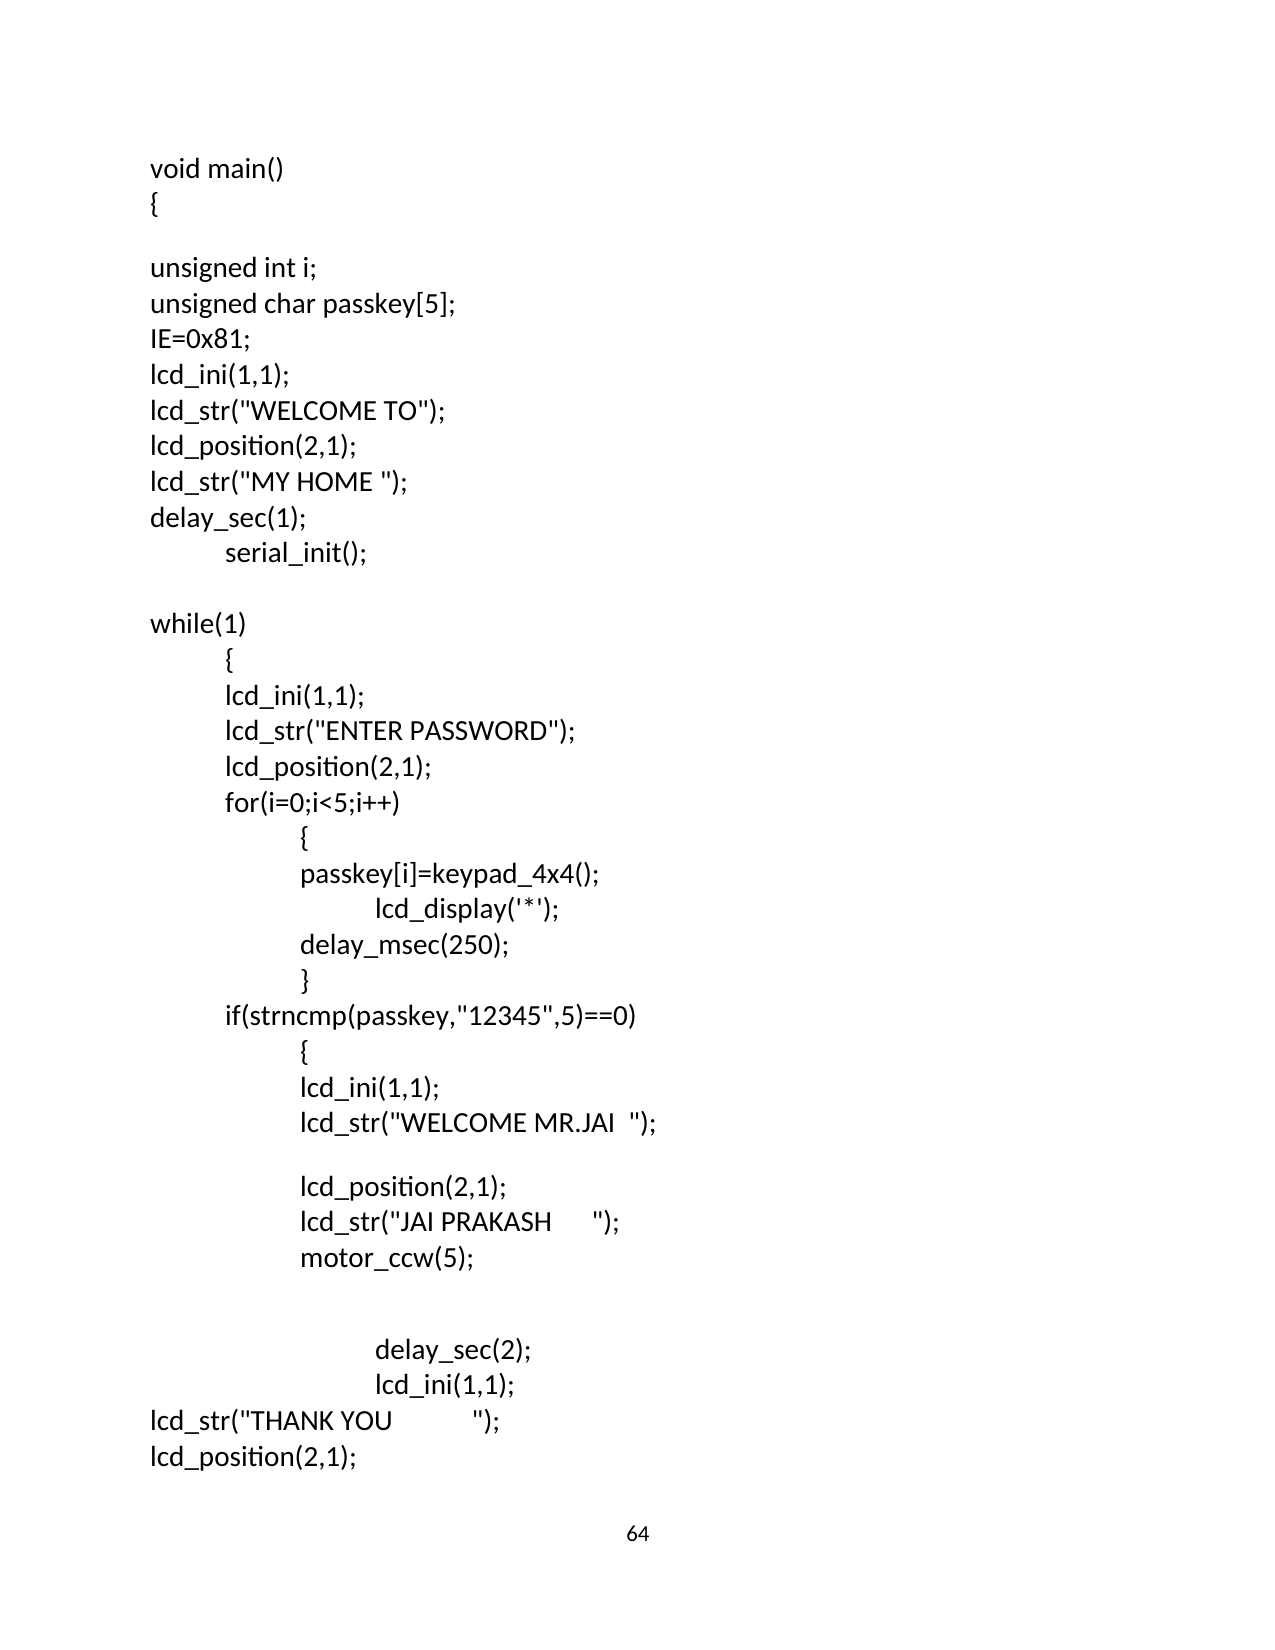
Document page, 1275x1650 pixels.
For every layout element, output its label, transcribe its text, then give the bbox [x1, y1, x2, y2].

text void main() [150, 150, 1125, 186]
text if(strncmp(passkey,"12345",5)==0) [150, 997, 1125, 1033]
text { [150, 819, 1125, 855]
text lcd_str("JAI PRAKASH "); [150, 1203, 1125, 1239]
text lcd_str("ENTER PASSWORD"); [150, 712, 1125, 748]
text lcd_ini(1,1); [150, 356, 1125, 392]
text lcd_str("THANK YOU "); [150, 1402, 1125, 1438]
text lcd_ini(1,1); [150, 677, 1125, 712]
text lcd_position(2,1); [150, 1168, 1125, 1203]
text motor_ccw(5); [150, 1239, 1125, 1275]
text passkey[i]=keypad_4x4(); [150, 855, 1125, 891]
text unsigned int i; [150, 249, 1125, 285]
text delay_sec(2); [150, 1331, 1125, 1366]
text lcd_position(2,1); [150, 748, 1125, 784]
text delay_sec(1); [150, 499, 1125, 534]
text unsigned char passkey[5]; [150, 285, 1125, 321]
text while(1) [150, 606, 1125, 641]
text delay_msec(250); [150, 926, 1125, 962]
text lcd_position(2,1); [150, 1438, 1125, 1473]
text IE=0x81; [150, 321, 1125, 356]
text { [150, 641, 1125, 677]
text lcd_str("WELCOME TO"); [150, 392, 1125, 427]
text serial_init(); [150, 534, 1125, 570]
text for(i=0;i<5;i++) [150, 784, 1125, 819]
text lcd_str("MY HOME "); [150, 463, 1125, 499]
text } [150, 962, 1125, 997]
text lcd_ini(1,1); [150, 1366, 1125, 1402]
text lcd_ini(1,1); [150, 1069, 1125, 1104]
text { [150, 1033, 1125, 1069]
text lcd_display('*'); [150, 891, 1125, 926]
text { [150, 186, 1125, 221]
text lcd_position(2,1); [150, 427, 1125, 463]
text lcd_str("WELCOME MR.JAI "); [150, 1104, 1125, 1140]
